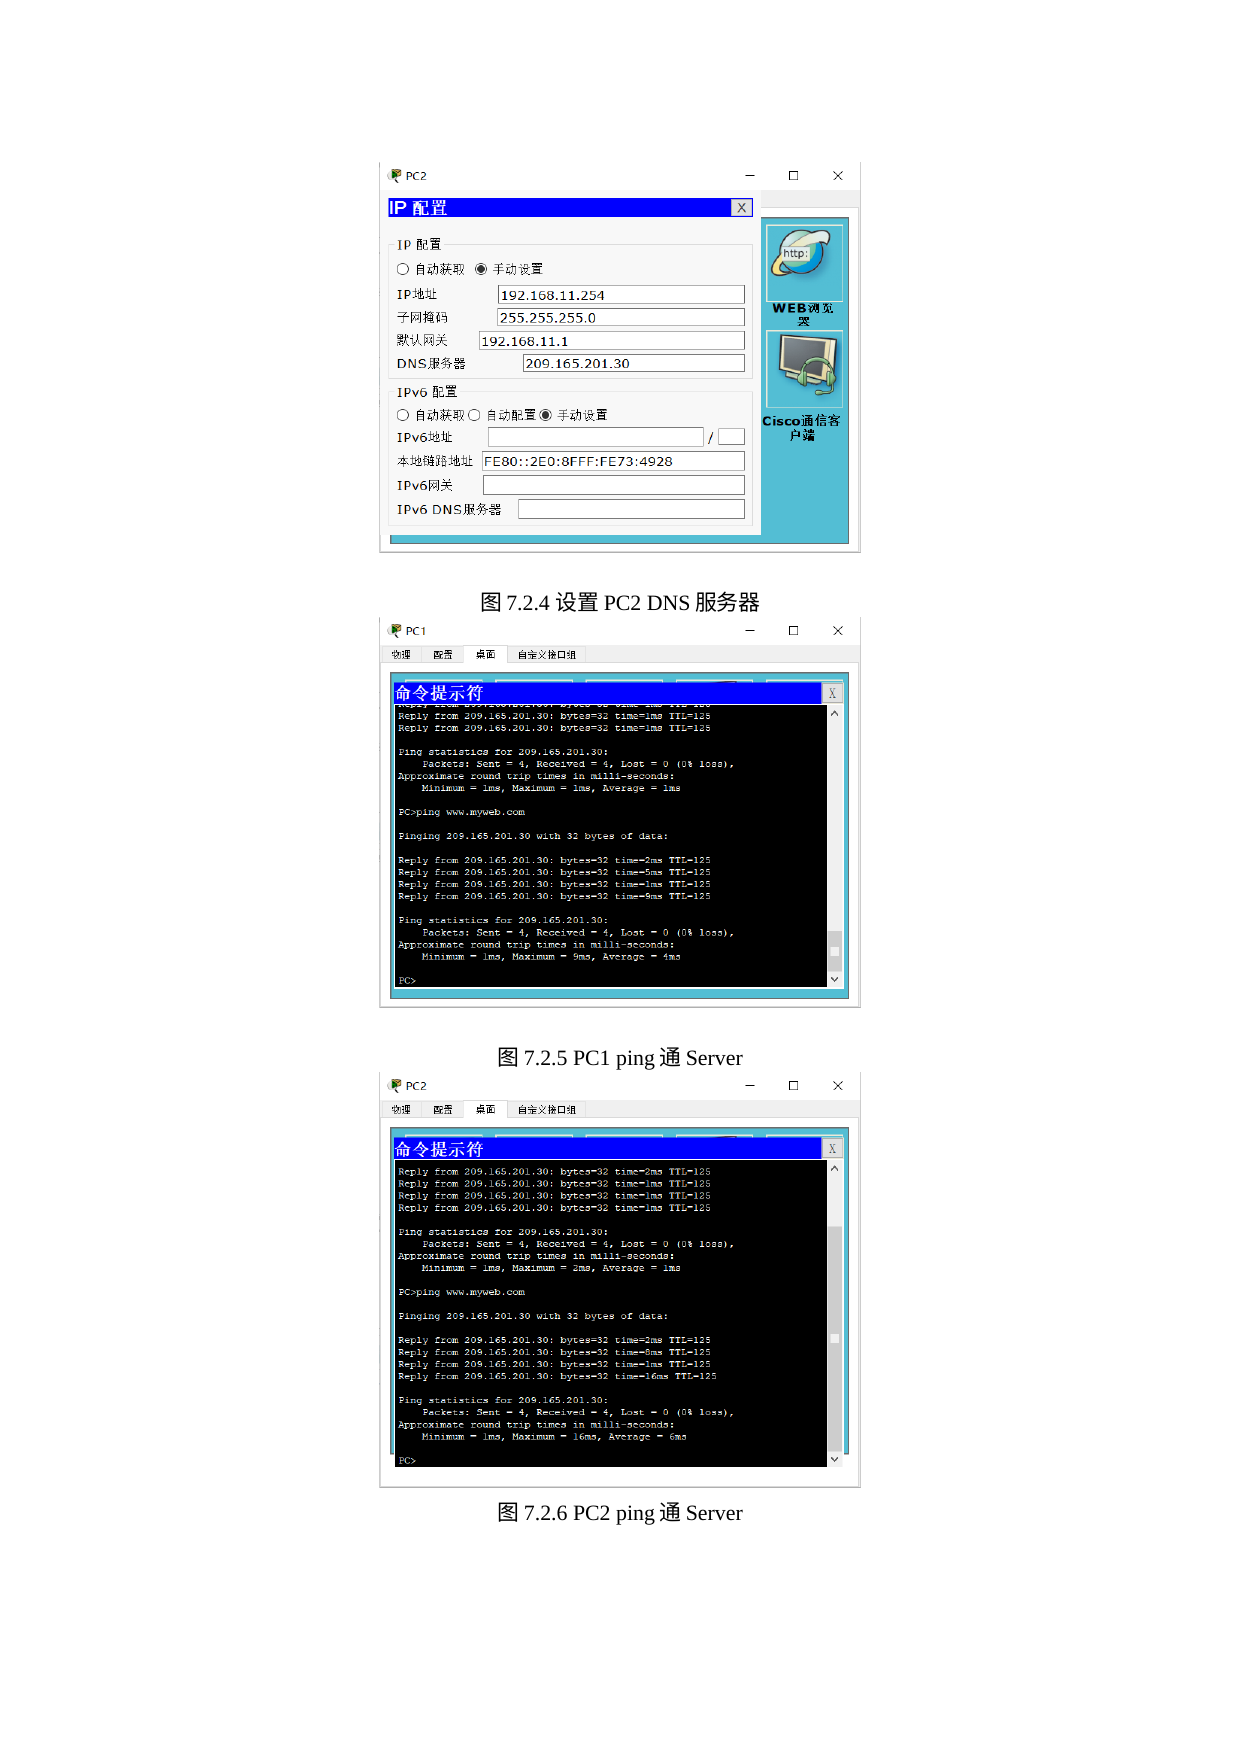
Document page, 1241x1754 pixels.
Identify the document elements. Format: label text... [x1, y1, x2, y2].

picture [379, 617, 861, 1008]
text 图7.2.6 PC2 ping通Server [187, 1494, 1053, 1527]
picture [379, 162, 861, 553]
text 图7.2.4 设置PC2 DNS服务器 [187, 584, 1053, 617]
text 图7.2.5 PC1 ping通Server [187, 1039, 1053, 1072]
picture [379, 1072, 861, 1488]
